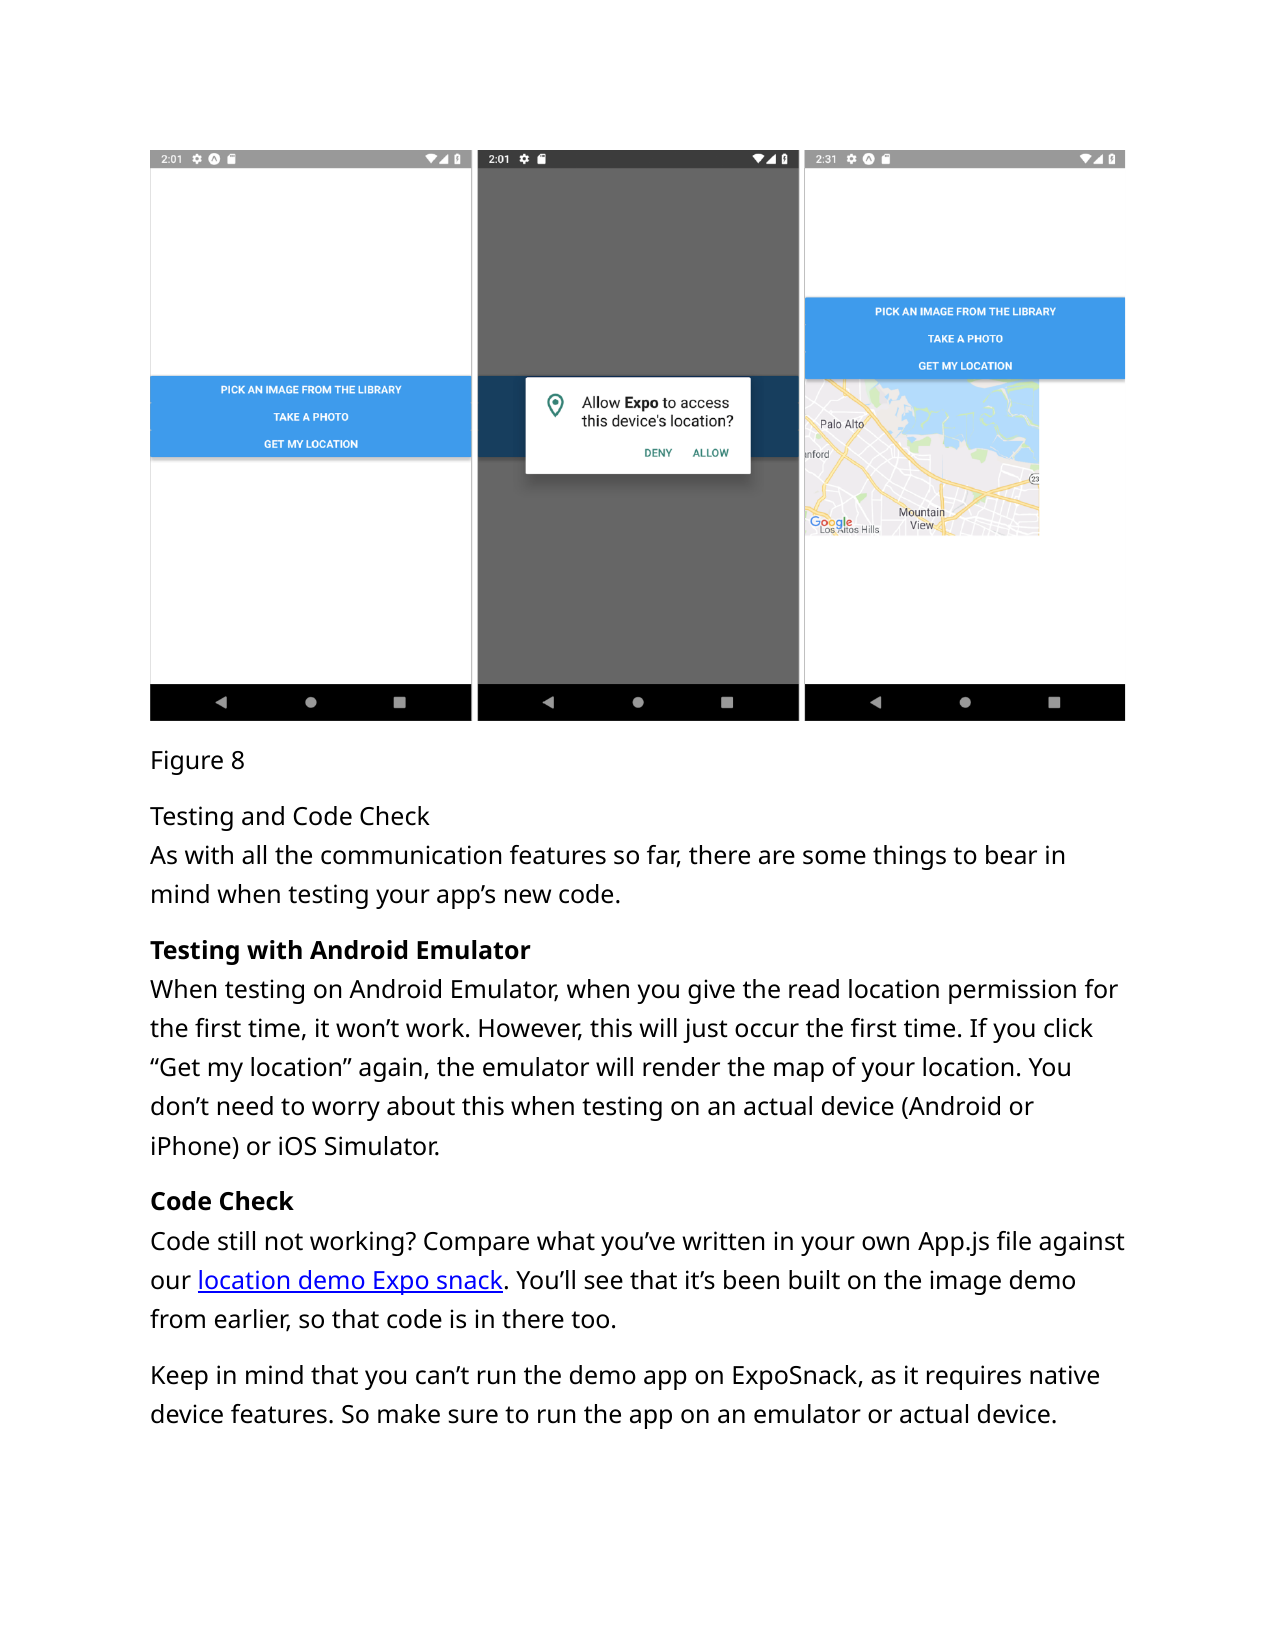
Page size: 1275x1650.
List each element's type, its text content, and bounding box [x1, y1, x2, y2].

text Figure 8 [150, 742, 1125, 776]
text Testing and Code Check As with all the communication features so far, there are some things to bear in mind when testing your app’s new code. [150, 798, 1125, 911]
text Testing with Android Emulator When testing on Android Emulator, when you give the read location permission for the first time, it won’t work. However, this will just occur the first time. If you click “Get my location” again, the emulator will render the map of your location. You don’t need to worry about this when testing on an actual device (Android or iPhone) or iOS Simulator. [150, 932, 1125, 1162]
text Keep in mind that you can’t run the demo app on ExpoSnack, as it requires native device features. So make sure to run the app on an emulator or actual device. [150, 1357, 1125, 1431]
picture [150, 150, 1125, 721]
text Code Check Code still not working? Compare what you’ve written in your own App.js file against our location demo Expo snack. You’ll see that it’s been built on the image demo from earlier, so that code is in there too. [150, 1184, 1125, 1336]
